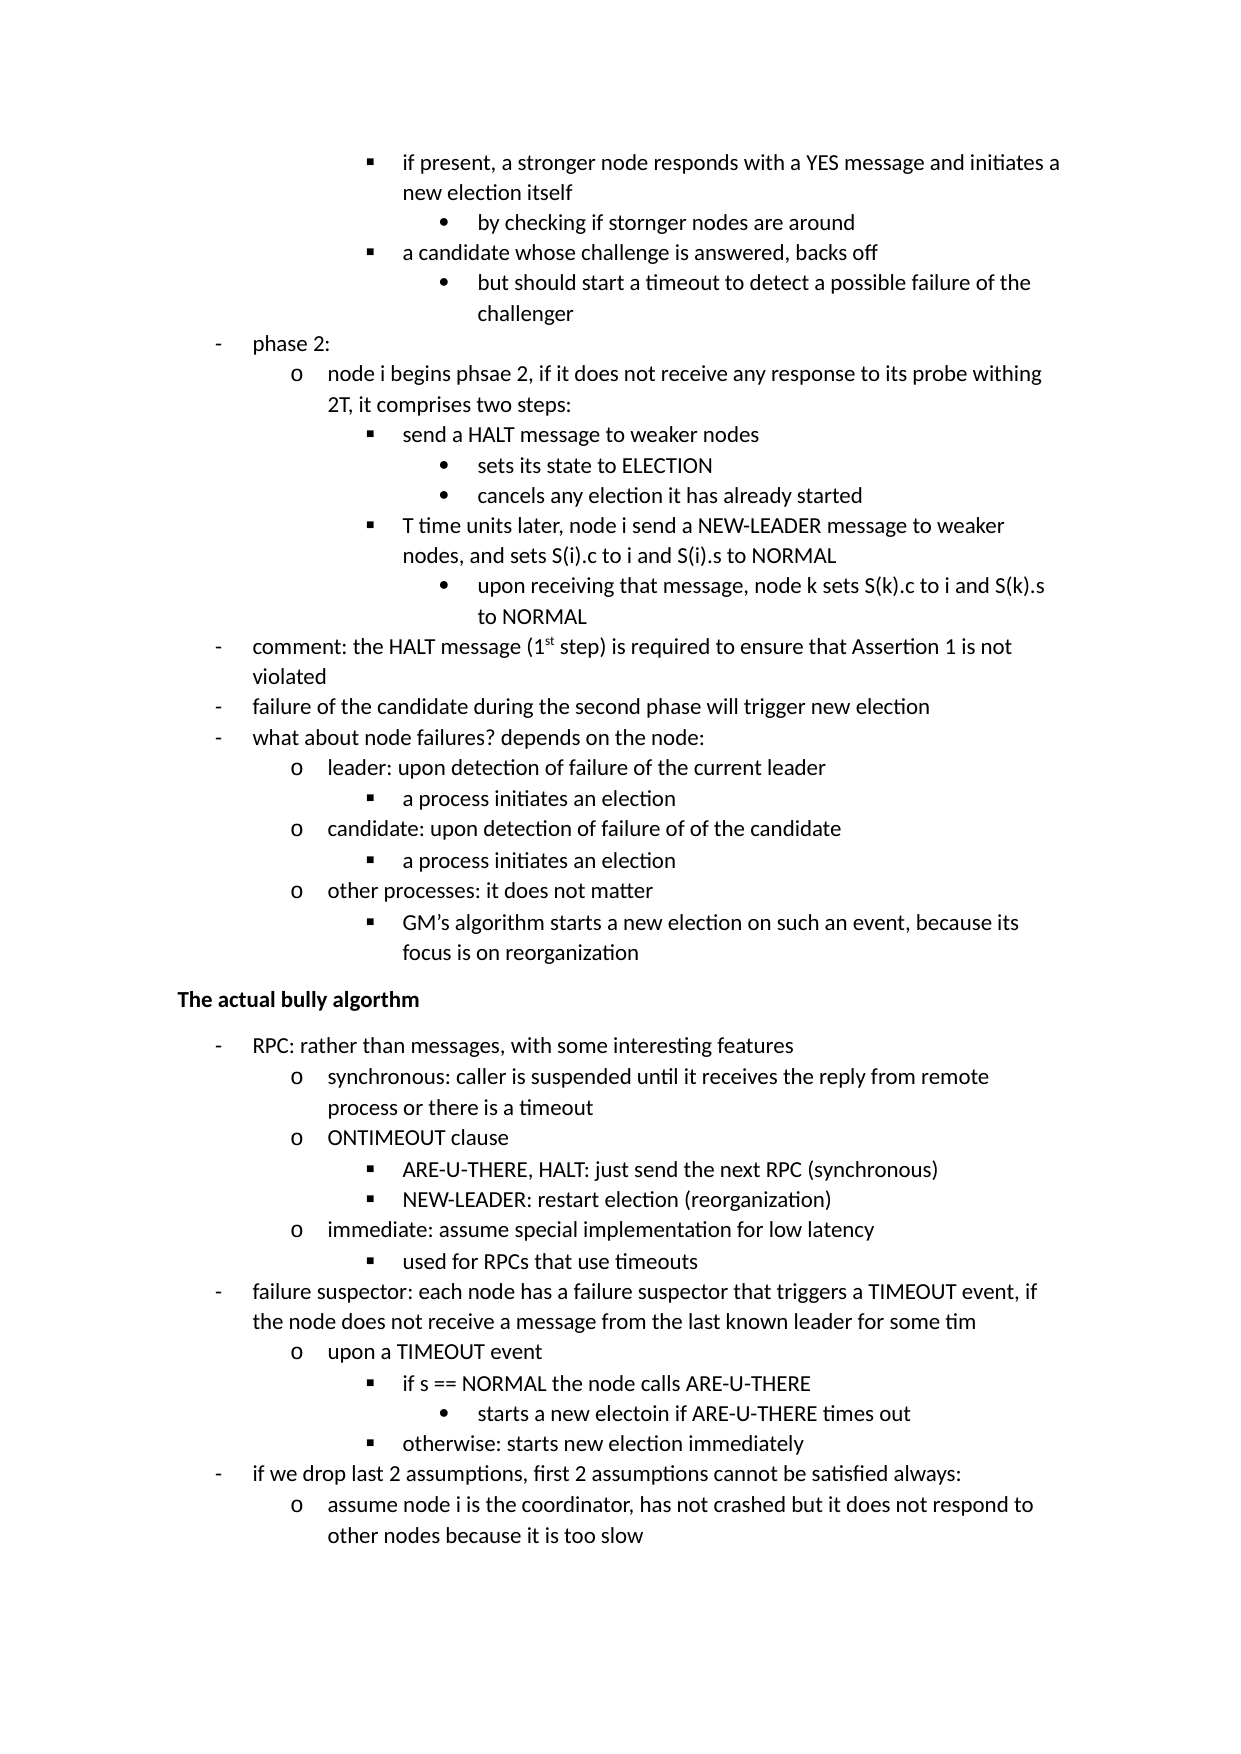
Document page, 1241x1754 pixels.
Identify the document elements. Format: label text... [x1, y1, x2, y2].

list by checking if stornger nodes are around [440, 208, 1063, 236]
list failure of the candidate during the second phase will trigger new election [215, 692, 1063, 721]
list candidate: upon detection of failure of of the candidate [290, 814, 1063, 844]
list what about node failures? depends on the node: [215, 723, 1063, 751]
list a process initiates an election [365, 846, 1063, 874]
list upon receiving that message, node k sets S(k).c to i and S(k).s to NORMAL [440, 572, 1063, 630]
list NEW-LEADER: restart election (reorganization) [365, 1185, 1063, 1213]
list comment: the HALT message (1st step) is required to ensure that Assertion 1 is not violated [215, 632, 1063, 690]
list GM’s algorithm starts a new election on such an event, because its focus is on reorganization [365, 908, 1063, 966]
list cancels any election it has already started [440, 481, 1063, 509]
list but should start a timeout to detect a possible failure of the challenger [440, 268, 1063, 327]
list assume node i is the coordinator, has not crashed but it does not respond to other nodes because it is too slow [290, 1490, 1063, 1549]
list sets its state to ELECTION [440, 451, 1063, 479]
list if we drop last 2 assumptions, first 2 assumptions cannot be satisfied always: [215, 1459, 1063, 1487]
list failure suspector: each node has a failure suspector that triggers a TIMEOUT event, if the node does not receive a message from the last known leader for some tim [215, 1277, 1063, 1335]
list ARE-U-THERE, HALT: just send the next RPC (synchronous) [365, 1155, 1063, 1183]
list immediate: assume special implementation for low latency [290, 1215, 1063, 1244]
list if s == NORMAL the node calls ARE-U-THERE [365, 1369, 1063, 1397]
list starts a new electoin if ARE-U-THERE times out [440, 1399, 1063, 1427]
list send a HALT message to weaker nodes [365, 421, 1063, 449]
list node i begins phsae 2, if it does not receive any response to its probe withing 2T, it comprises two steps: [290, 359, 1063, 418]
list T time units later, node i send a NEW-LEADER message to weaker nodes, and sets S(i).c to i and S(i).s to NORMAL [365, 511, 1063, 569]
list ONTIMEOUT clause [290, 1123, 1063, 1153]
list RPC: rather than messages, with some interesting features [215, 1032, 1063, 1060]
list used for RPCs that use timeouts [365, 1247, 1063, 1275]
list phase 2: [215, 329, 1063, 357]
list otherwise: starts new election immediately [365, 1429, 1063, 1457]
text The actual bully algorthm [177, 985, 1063, 1013]
list other processes: it does not matter [290, 876, 1063, 905]
list a candidate whose challenge is answered, backs off [365, 238, 1063, 266]
list leader: upon detection of failure of the current leader [290, 753, 1063, 782]
list upon a TIMEOUT event [290, 1337, 1063, 1367]
list if present, a stronger node responds with a YES message and initiates a new election itself [365, 148, 1063, 206]
list a process initiates an election [365, 784, 1063, 812]
list synchronous: caller is suspended until it receives the reply from remote process or there is a timeout [290, 1062, 1063, 1121]
